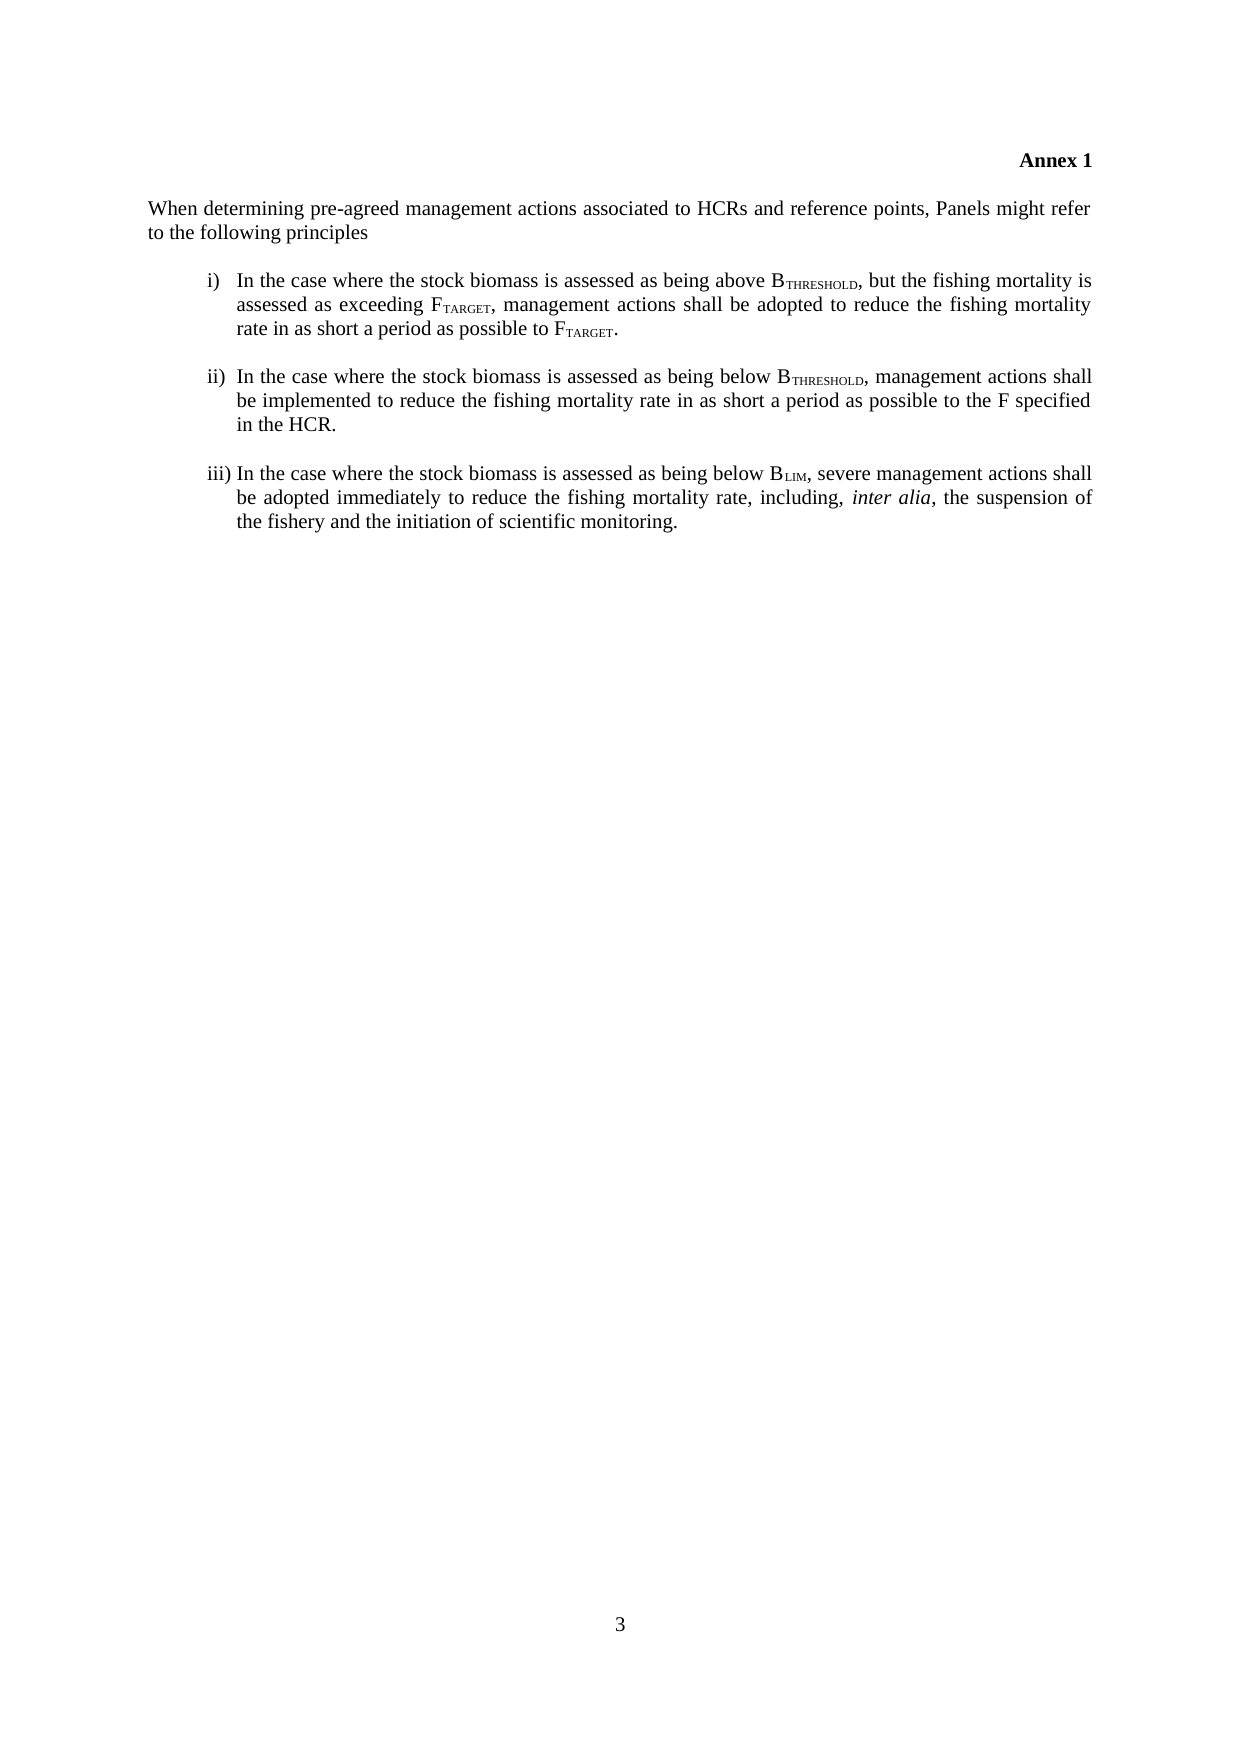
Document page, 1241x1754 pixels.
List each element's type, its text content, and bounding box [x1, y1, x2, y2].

list In the case where the stock biomass is assessed as being above BTHRESHOLD, but the fishing mortality is assessed as exceeding FTARGET, management actions shall be adopted to reduce the fishing mortality rate in as short a period as possible to FTARGET. [207, 268, 1092, 340]
text When determining pre-agreed management actions associated to HCRs and reference points, Panels might refer to the following principles [148, 196, 1092, 244]
list In the case where the stock biomass is assessed as being below BTHRESHOLD, management actions shall be implemented to reduce the fishing mortality rate in as short a period as possible to the F specified in the HCR. [207, 364, 1092, 436]
text Annex 1 [148, 148, 1092, 172]
list In the case where the stock biomass is assessed as being below BLIM, severe management actions shall be adopted immediately to reduce the fishing mortality rate, including, inter alia, the suspension of the fishery and the initiation of scientific monitoring. [207, 461, 1092, 533]
